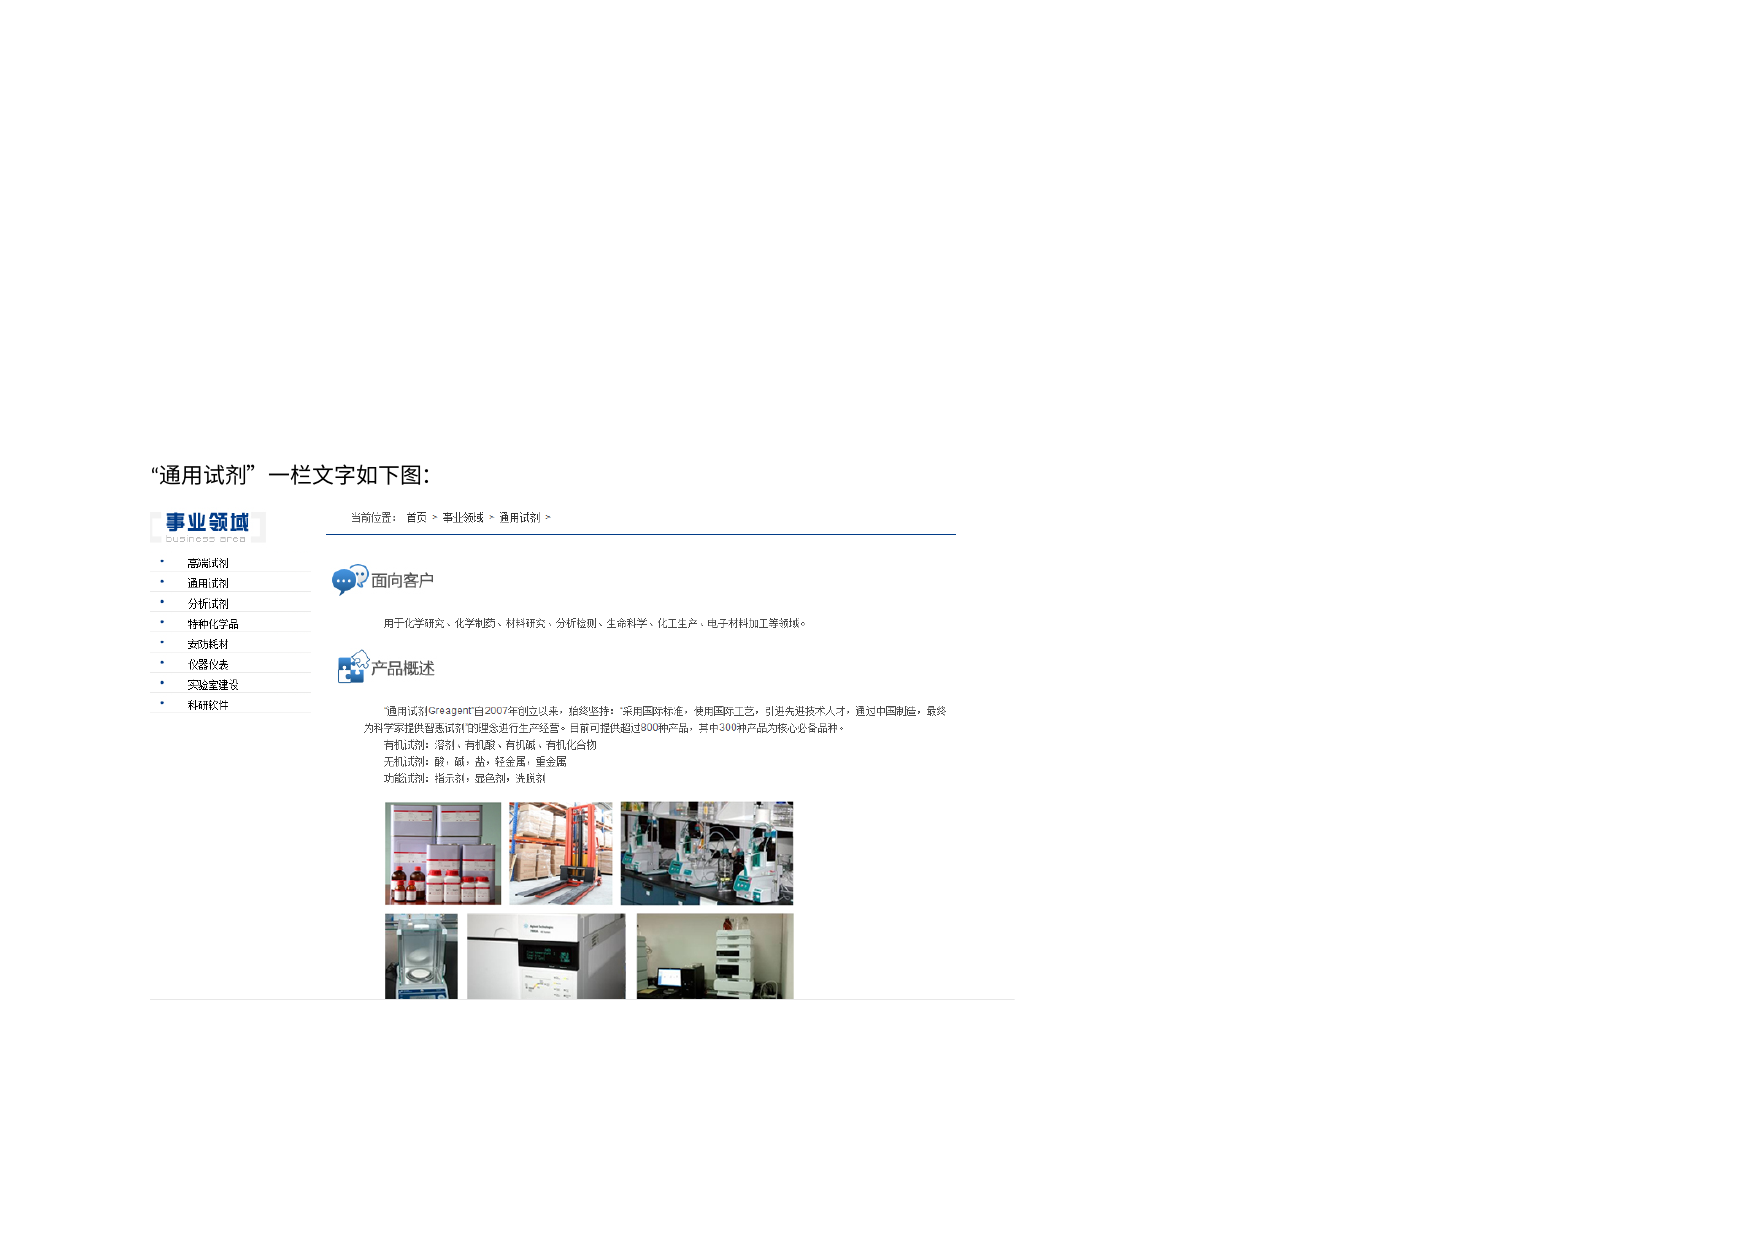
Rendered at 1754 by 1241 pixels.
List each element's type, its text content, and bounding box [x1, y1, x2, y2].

text “通用试剂”一栏文字如下图： [150, 458, 1604, 490]
picture [150, 490, 1015, 1000]
